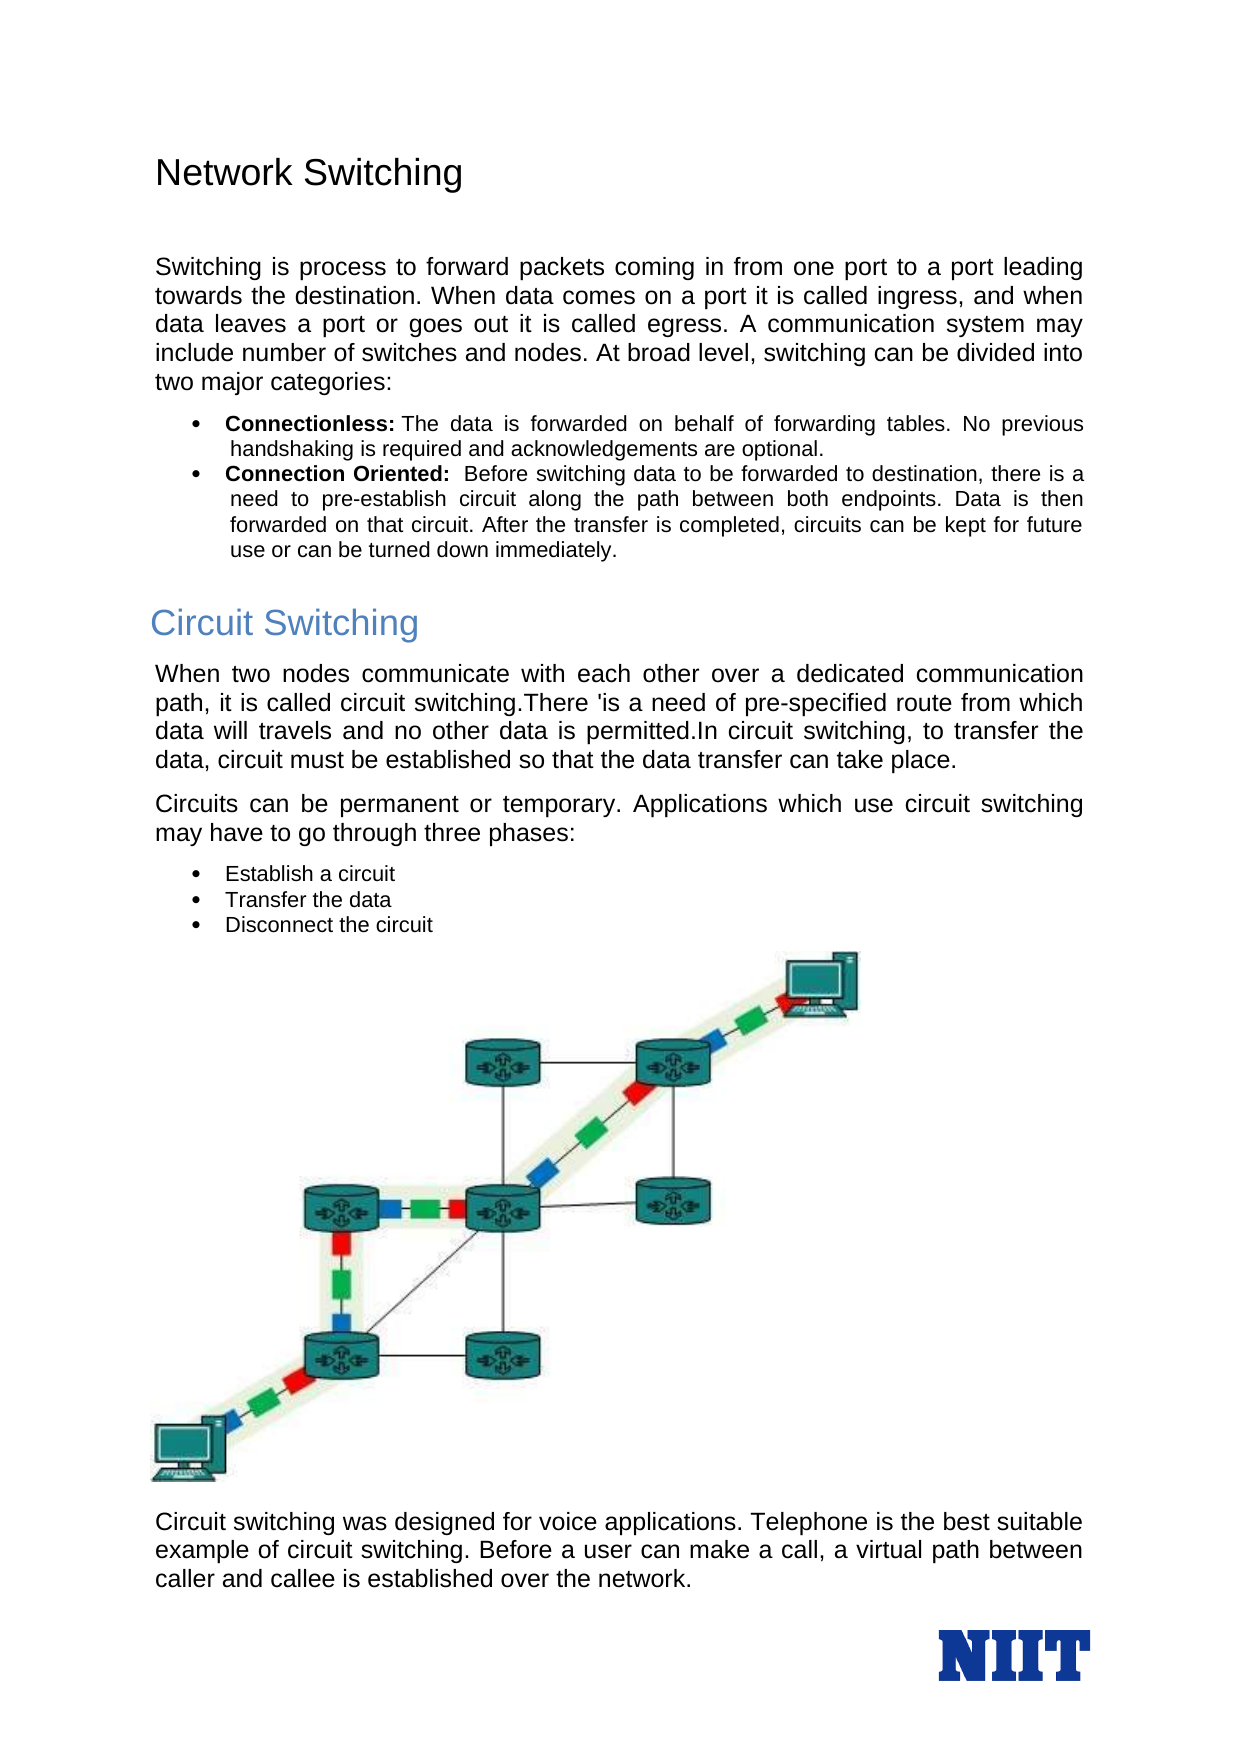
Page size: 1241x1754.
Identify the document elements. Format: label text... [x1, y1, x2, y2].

list Connection Oriented: Before switching data to be forwarded to destination, there is a need to pre-establish circuit along the path between both endpoints. Data is then forwarded on that circuit. After the transfer is completed, circuits can be kept for future use or can be turned down immediately. [192, 461, 1085, 562]
text Circuit switching was designed for voice applications. Telephone is the best suitable example of circuit switching. Before a user can make a call, a virtual path between caller and callee is established over the network. [155, 1507, 1085, 1593]
text Switching is process to forward packets coming in from one port to a port leading towards the destination. When data comes on a port it is called ingress, and when data leaves a port or goes out it is called egress. A communication system may include number of switches and nodes. At broad level, switching can be divided into two major categories: [155, 252, 1085, 396]
text When two nodes communicate with each other over a dedicated communication path, it is called circuit switching.There 'is a need of pre-specified route from which data will travels and no other data is permitted.In circuit switching, to transfer the data, circuit must be established so that the data transfer can take place. [155, 659, 1085, 774]
list Connectionless: The data is forwarded on behalf of forwarding tables. No previous handshaking is required and acknowledgements are optional. [192, 411, 1085, 461]
subtitle Circuit Switching [150, 593, 1090, 643]
picture [938, 1630, 1091, 1681]
text Circuits can be permanent or temporary. Applications which use circuit switching may have to go through three phases: [155, 789, 1085, 846]
text Network Switching [155, 150, 1085, 193]
picture [150, 951, 861, 1482]
list Transfer the data [192, 886, 1085, 912]
list Establish a circuit [192, 861, 1085, 886]
list Disconnect the circuit [192, 912, 1085, 937]
